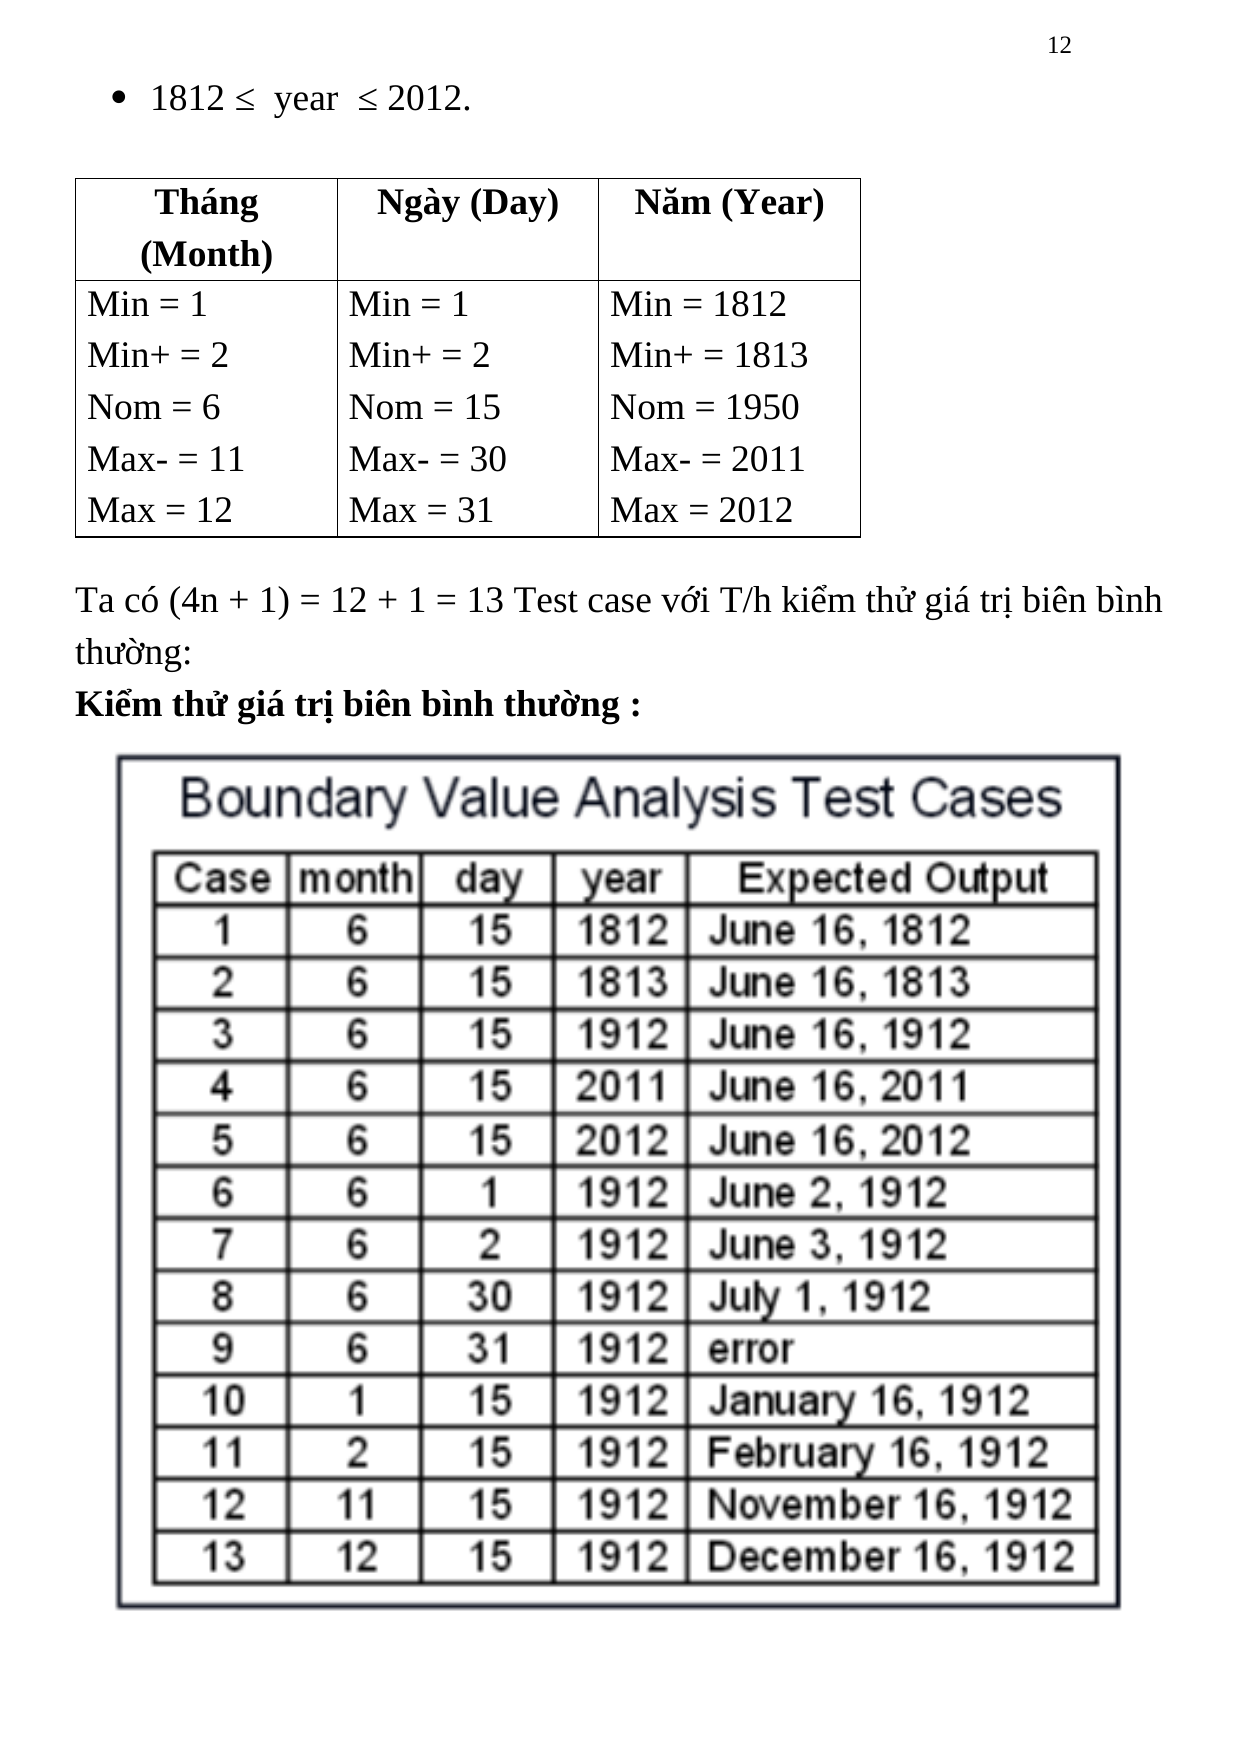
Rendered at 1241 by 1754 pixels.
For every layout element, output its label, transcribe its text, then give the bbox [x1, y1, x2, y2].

text Ta có (4n + 1) = 12 + 1 = 13 Test case với T/h kiểm thử giá trị biên bình thường: [75, 578, 1165, 672]
list 1812 ≤ year ≤ 2012. [112, 75, 1165, 118]
table_cell Min = 1 Min+ = 2 Nom = 15 Max- = 30 Max = 31 [338, 281, 598, 536]
text Kiểm thử giá trị biên bình thường : [75, 681, 1165, 724]
table_cell Min = 1 Min+ = 2 Nom = 6 Max- = 11 Max = 12 [76, 281, 337, 536]
table_cell Min = 1812 Min+ = 1813 Nom = 1950 Max- = 2011 Max = 2012 [599, 281, 860, 536]
table_header Ngày (Day) [338, 179, 598, 280]
table_header Năm (Year) [599, 179, 860, 280]
picture [102, 732, 1138, 1632]
table_header Tháng (Month) [76, 179, 337, 280]
